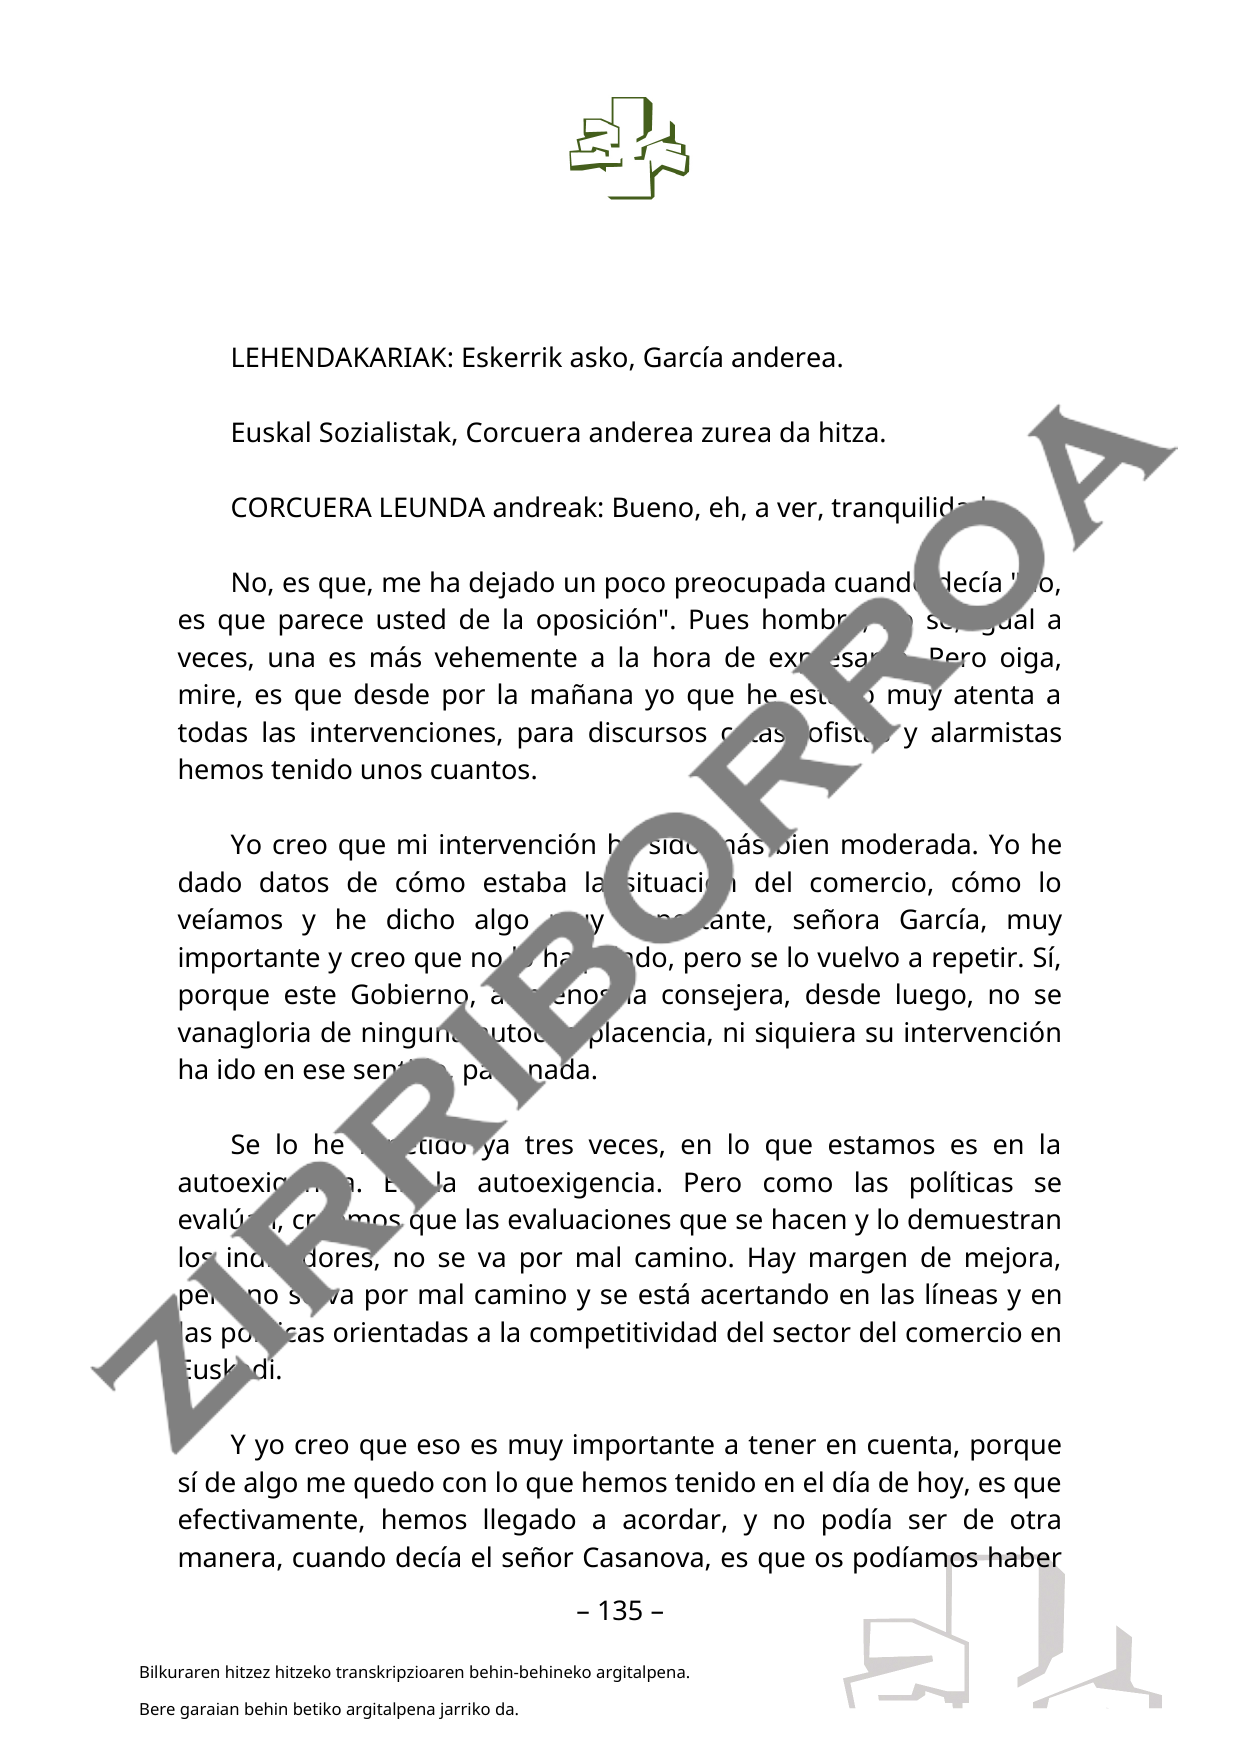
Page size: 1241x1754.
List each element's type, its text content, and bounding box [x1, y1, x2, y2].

text Se lo he repetido ya tres veces, en lo que estamos es en la autoexigencia. En la autoexigencia. Pero como las políticas se evalúan, creemos que las evaluaciones que se hacen y lo demuestran los indicadores, no se va por mal camino. Hay margen de mejora, pero no se va por mal camino y se está acertando en las líneas y en las políticas orientadas a la competitividad del sector del comercio en Euskadi. [177, 1125, 1063, 1387]
text CORCUERA LEUNDA andreak: Bueno, eh, a ver, tranquilidad. [177, 487, 1063, 525]
text LEHENDAKARIAK: Eskerrik asko, García anderea. [177, 337, 1063, 375]
picture [797, 1491, 1169, 1710]
text Yo creo que mi intervención ha sido más bien moderada. Yo he dado datos de cómo estaba la situación del comercio, cómo lo veíamos y he dicho algo muy importante, señora García, muy importante y creo que no lo ha pillado, pero se lo vuelvo a repetir. Sí, porque este Gobierno, al menos la consejera, desde luego, no se vanagloria de ninguna autocomplacencia, ni siquiera su intervención ha ido en ese sentido, para nada. [177, 825, 1063, 1087]
text No, es que, me ha dejado un poco preocupada cuando decía "no, es que parece usted de la oposición". Pues hombre, no sé, igual a veces, una es más vehemente a la hora de expresarse. Pero oiga, mire, es que desde por la mañana yo que he estado muy atenta a todas las intervenciones, para discursos catastrofistas y alarmistas hemos tenido unos cuantos. [177, 562, 1063, 787]
text Euskal Sozialistak, Corcuera anderea zurea da hitza. [177, 412, 1048, 450]
picture [540, 74, 718, 223]
